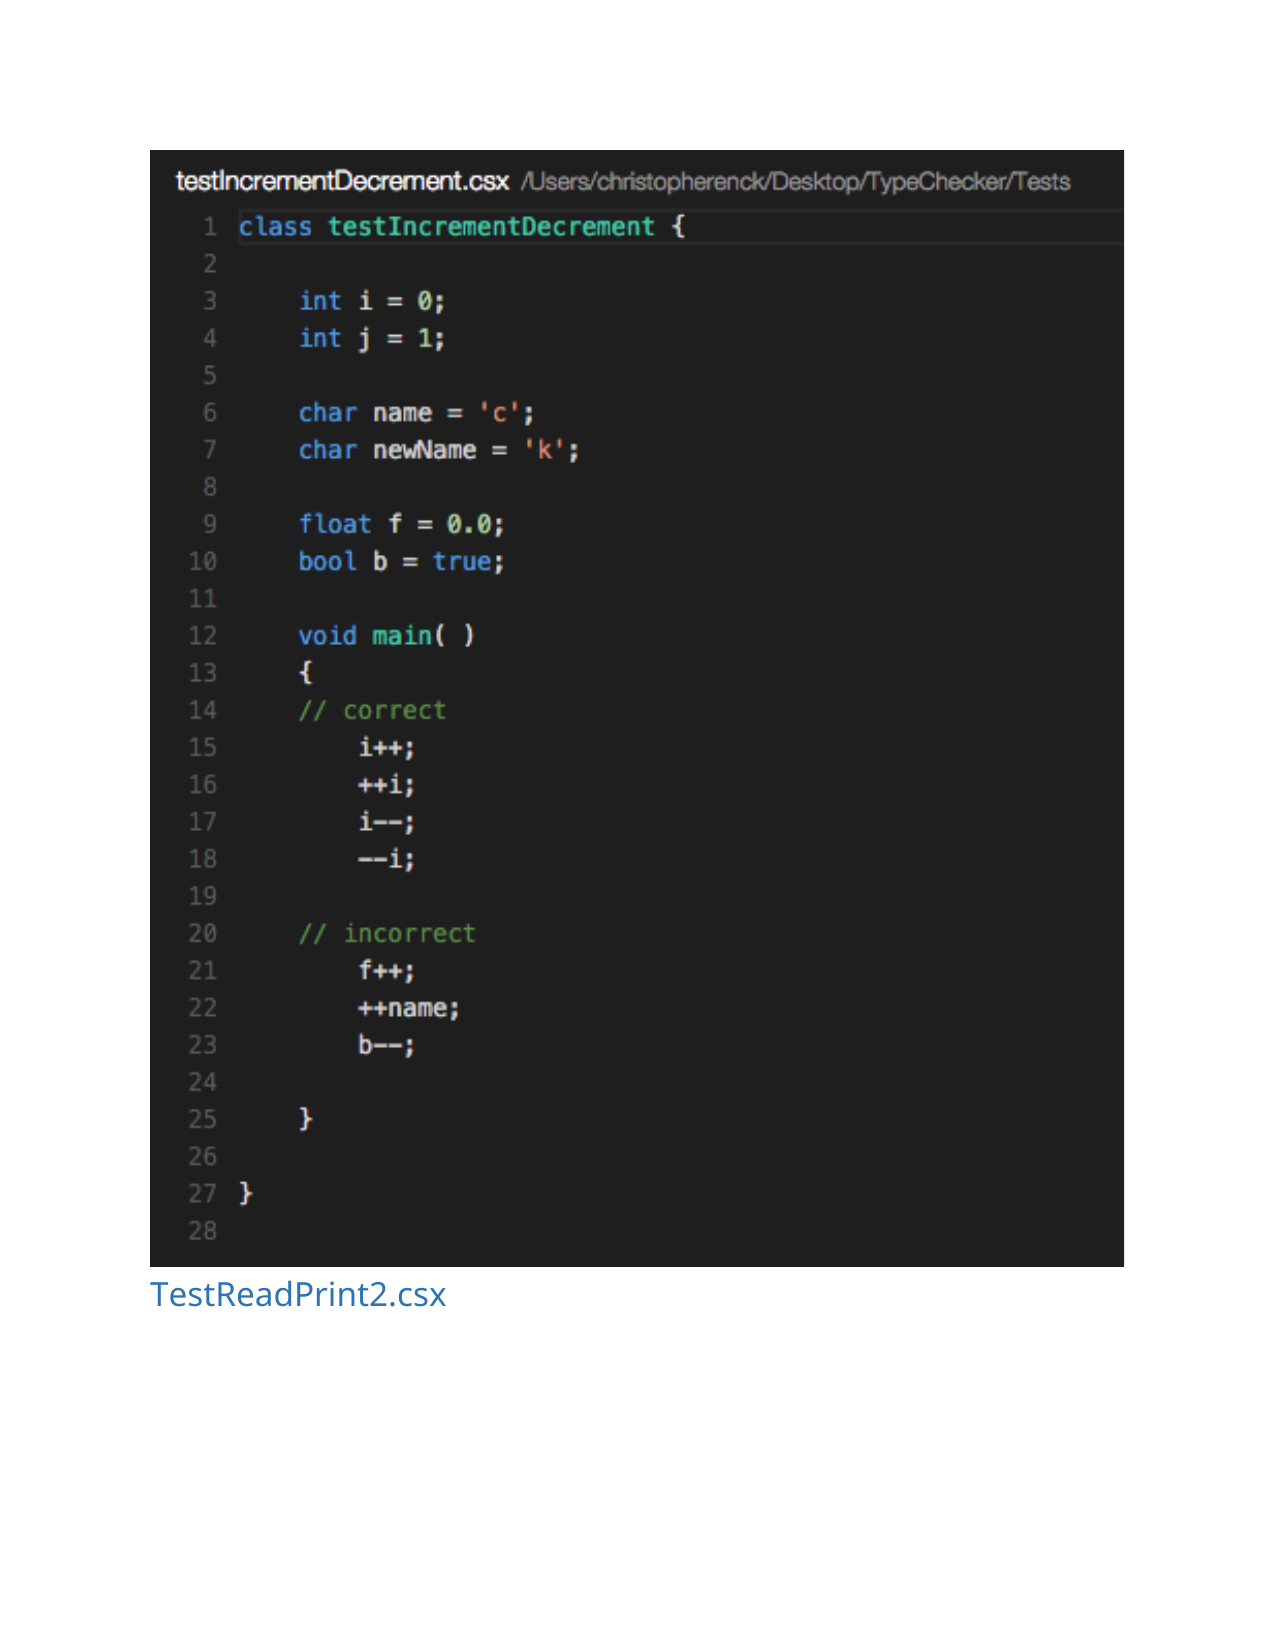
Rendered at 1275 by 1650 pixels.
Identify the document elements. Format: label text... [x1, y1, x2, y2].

picture [150, 150, 1125, 1267]
subtitle TestIfElse2.csxTestIncrementDecrement.csxTestReadPrint2.csx [150, 1267, 1125, 1316]
